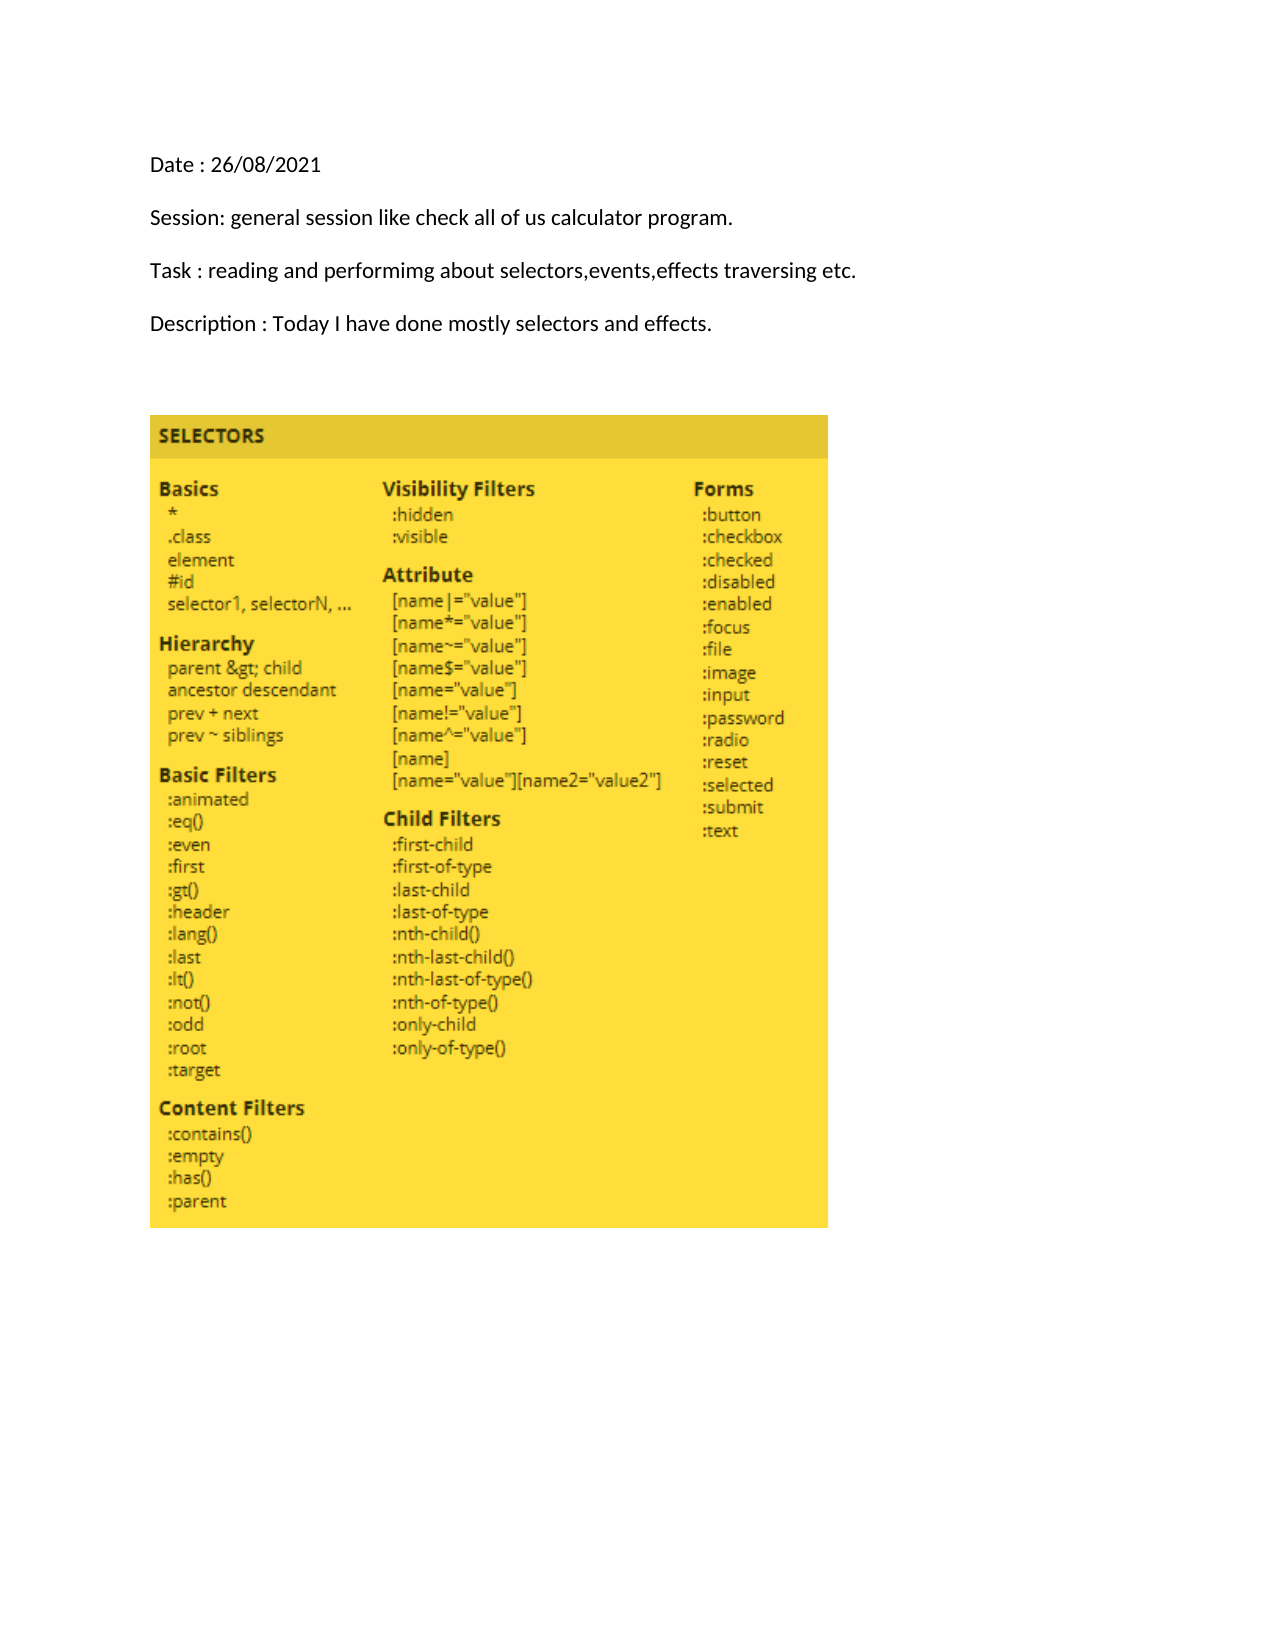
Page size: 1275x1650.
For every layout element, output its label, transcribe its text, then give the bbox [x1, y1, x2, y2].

text Task : reading and performimg about selectors,events,effects traversing etc. [150, 256, 1125, 284]
text Description : Today I have done mostly selectors and effects. [150, 309, 1125, 337]
picture [150, 415, 829, 1228]
text Date : 26/08/2021 [150, 150, 1125, 178]
text Session: general session like check all of us calculator program. [150, 203, 1125, 231]
